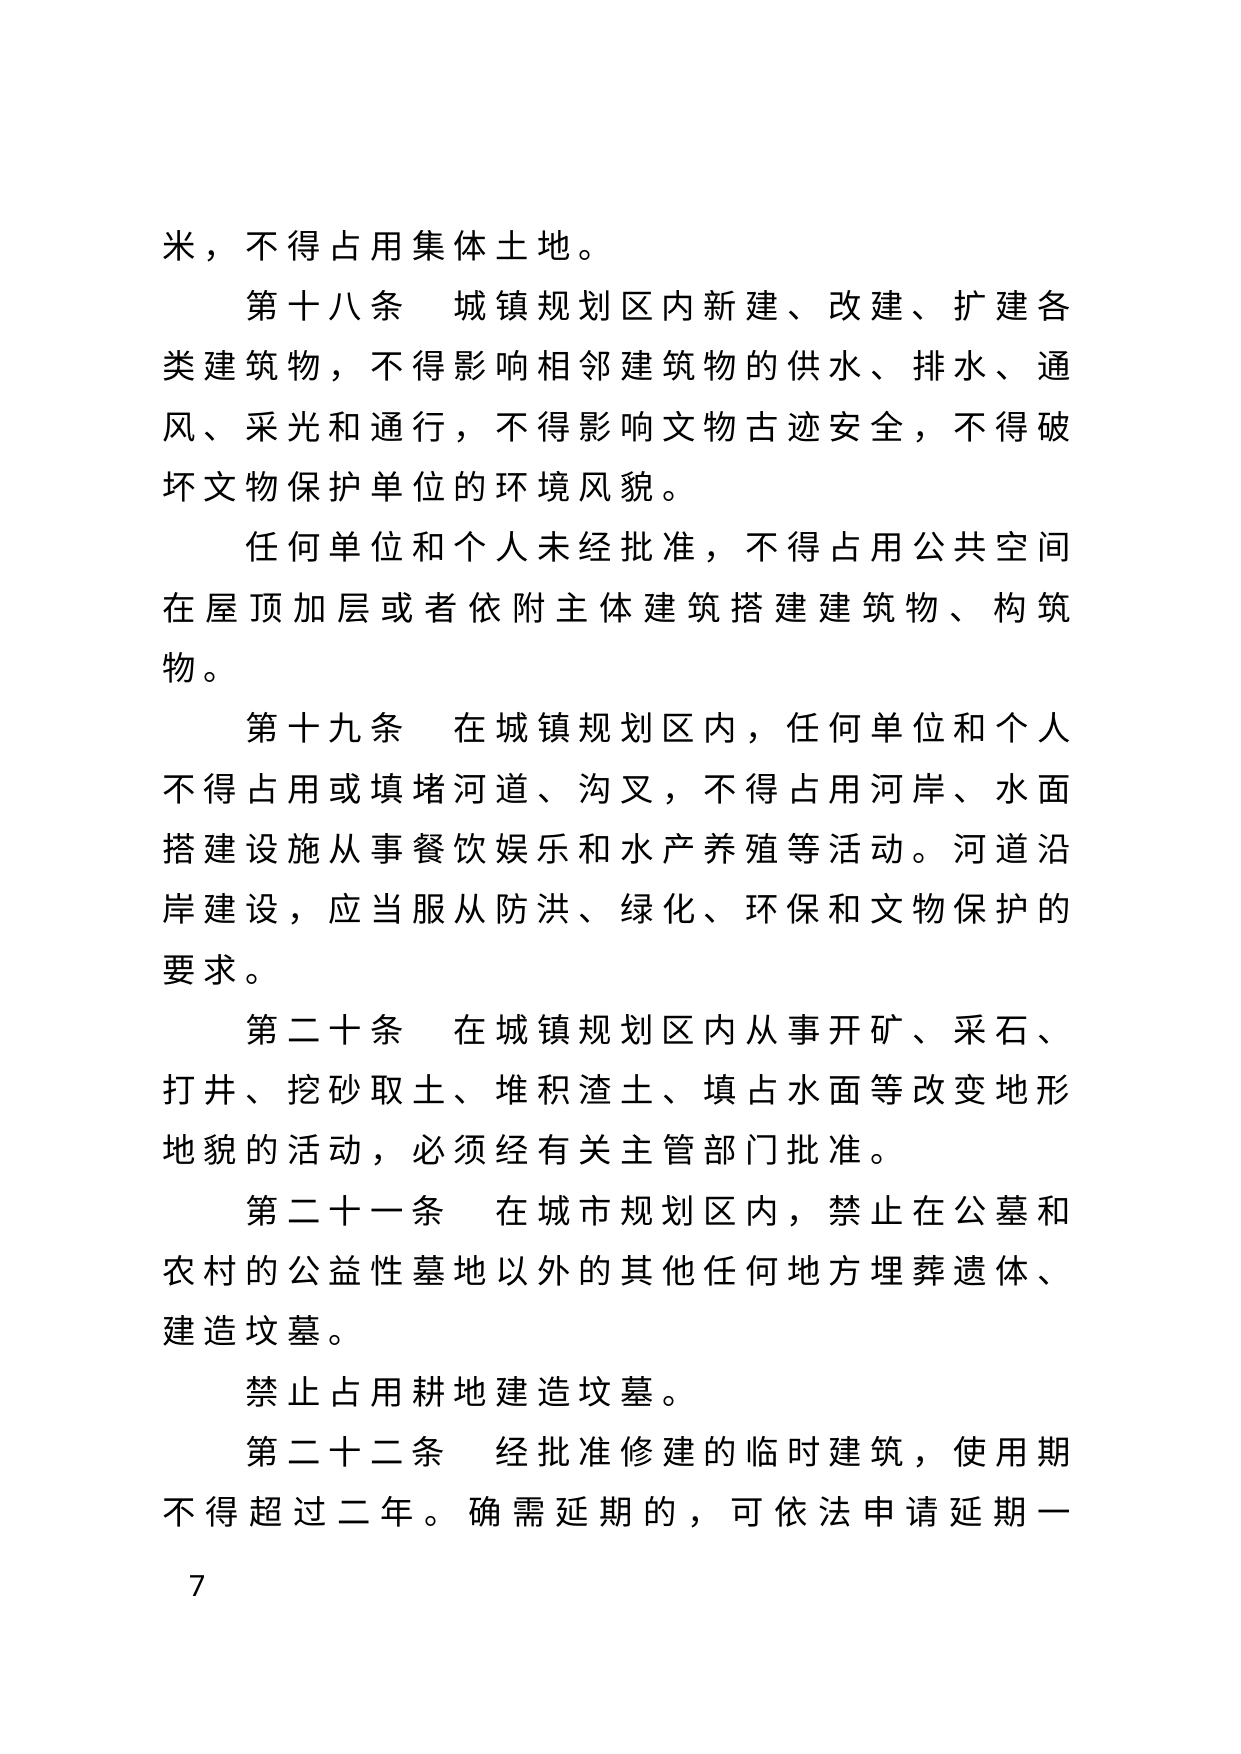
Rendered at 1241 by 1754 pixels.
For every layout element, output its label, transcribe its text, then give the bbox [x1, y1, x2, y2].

text 任何单位和个人未经批准，不得占用公共空间在屋顶加层或者依附主体建筑搭建建筑物、构筑物。 [162, 515, 1078, 696]
text 第十八条 城镇规划区内新建、改建、扩建各类建筑物，不得影响相邻建筑物的供水、排水、通风、采光和通行，不得影响文物古迹安全，不得破坏文物保护单位的环境风貌。 [162, 274, 1078, 515]
text 第二十条 在城镇规划区内从事开矿、采石、打井、挖砂取土、堆积渣土、填占水面等改变地形地貌的活动，必须经有关主管部门批准。 [162, 998, 1078, 1178]
text 第二十一条 在城市规划区内，禁止在公墓和农村的公益性墓地以外的其他任何地方埋葬遗体、建造坟墓。 [162, 1178, 1078, 1359]
text 禁止占用耕地建造坟墓。 [162, 1359, 1078, 1420]
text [162, 1420, 1078, 1540]
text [162, 213, 1078, 274]
text 第十九条 在城镇规划区内，任何单位和个人不得占用或填堵河道、沟叉，不得占用河岸、水面搭建设施从事餐饮娱乐和水产养殖等活动。河道沿岸建设，应当服从防洪、绿化、环保和文物保护的要求。 [162, 696, 1078, 998]
